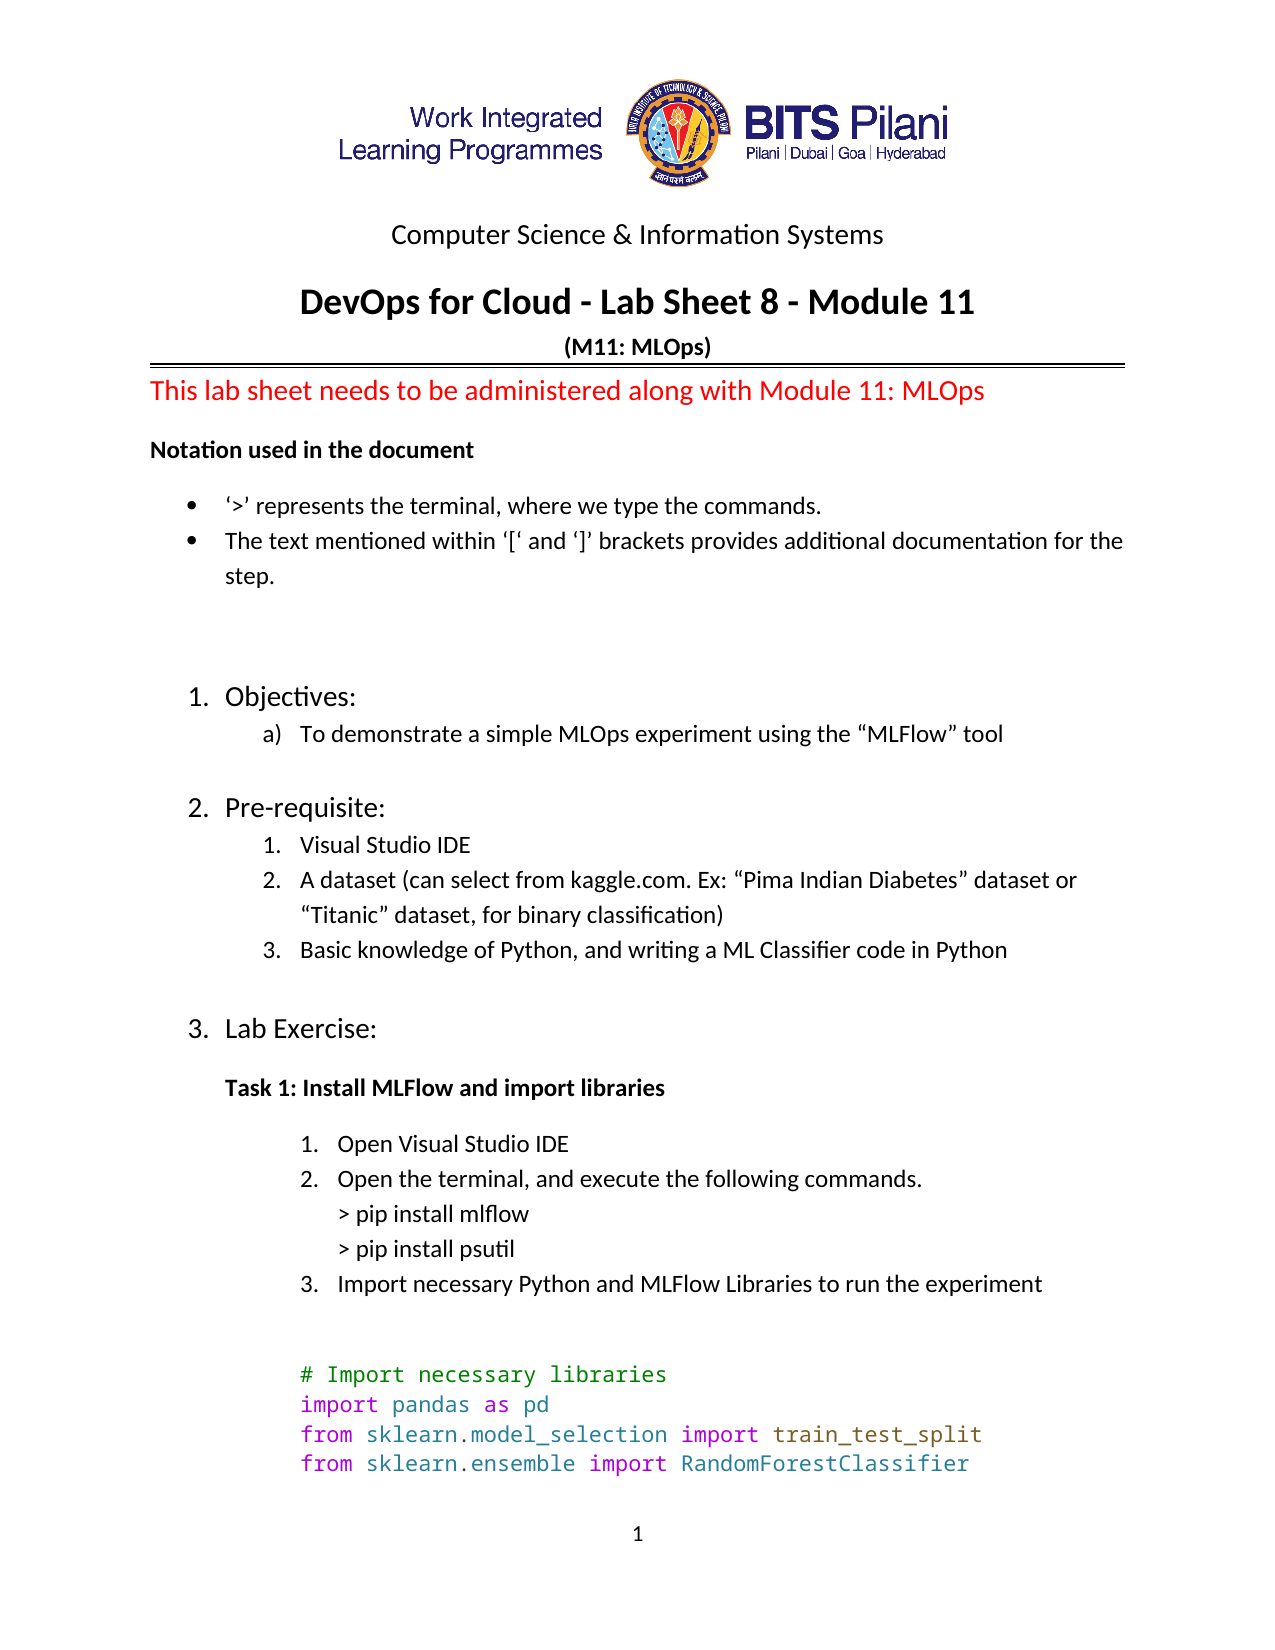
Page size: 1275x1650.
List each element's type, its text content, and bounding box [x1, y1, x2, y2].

list Basic knowledge of Python, and writing a ML Classifier code in Python [262, 934, 1125, 965]
list Open Visual Studio IDE [300, 1128, 1125, 1159]
text This lab sheet needs to be administered along with Module 11: MLOps [150, 372, 1125, 408]
text import pandas as pd [300, 1389, 1125, 1418]
list Pre-requisite: [187, 789, 1125, 824]
list The text mentioned within ‘[‘ and ‘]’ brackets provides additional documentation for the step. [187, 525, 1125, 591]
list Visual Studio IDE [262, 829, 1125, 860]
list To demonstrate a simple MLOps experiment using the “MLFlow” tool [262, 719, 1125, 749]
text DevOps for Cloud - Lab Sheet 8 - Module 11 [150, 278, 1125, 324]
text Task 1: Install MLFlow and import libraries [150, 1072, 1125, 1103]
text # Import necessary libraries [300, 1359, 1125, 1389]
text Notation used in the document [150, 434, 1125, 465]
list Import necessary Python and MLFlow Libraries to run the experiment [300, 1268, 1125, 1299]
list Open the terminal, and execute the following commands. [300, 1163, 1125, 1194]
picture [325, 75, 951, 189]
list Lab Exercise: [187, 1011, 1125, 1046]
list ‘>’ represents the terminal, where we type the commands. [187, 490, 1125, 521]
text Computer Science & Information Systems [150, 216, 1125, 252]
list A dataset (can select from kaggle.com. Ex: “Pima Indian Diabetes” dataset or “Titanic” dataset, for binary classification) [262, 864, 1125, 930]
list > pip install mlflow [337, 1198, 1125, 1229]
list > pip install psutil [337, 1233, 1125, 1264]
list Objectives: [187, 678, 1125, 713]
text (M11: MLOps) [150, 331, 1125, 363]
text from sklearn.ensemble import RandomForestClassifier [300, 1448, 1125, 1478]
text from sklearn.model_selection import train_test_split [300, 1418, 1125, 1448]
